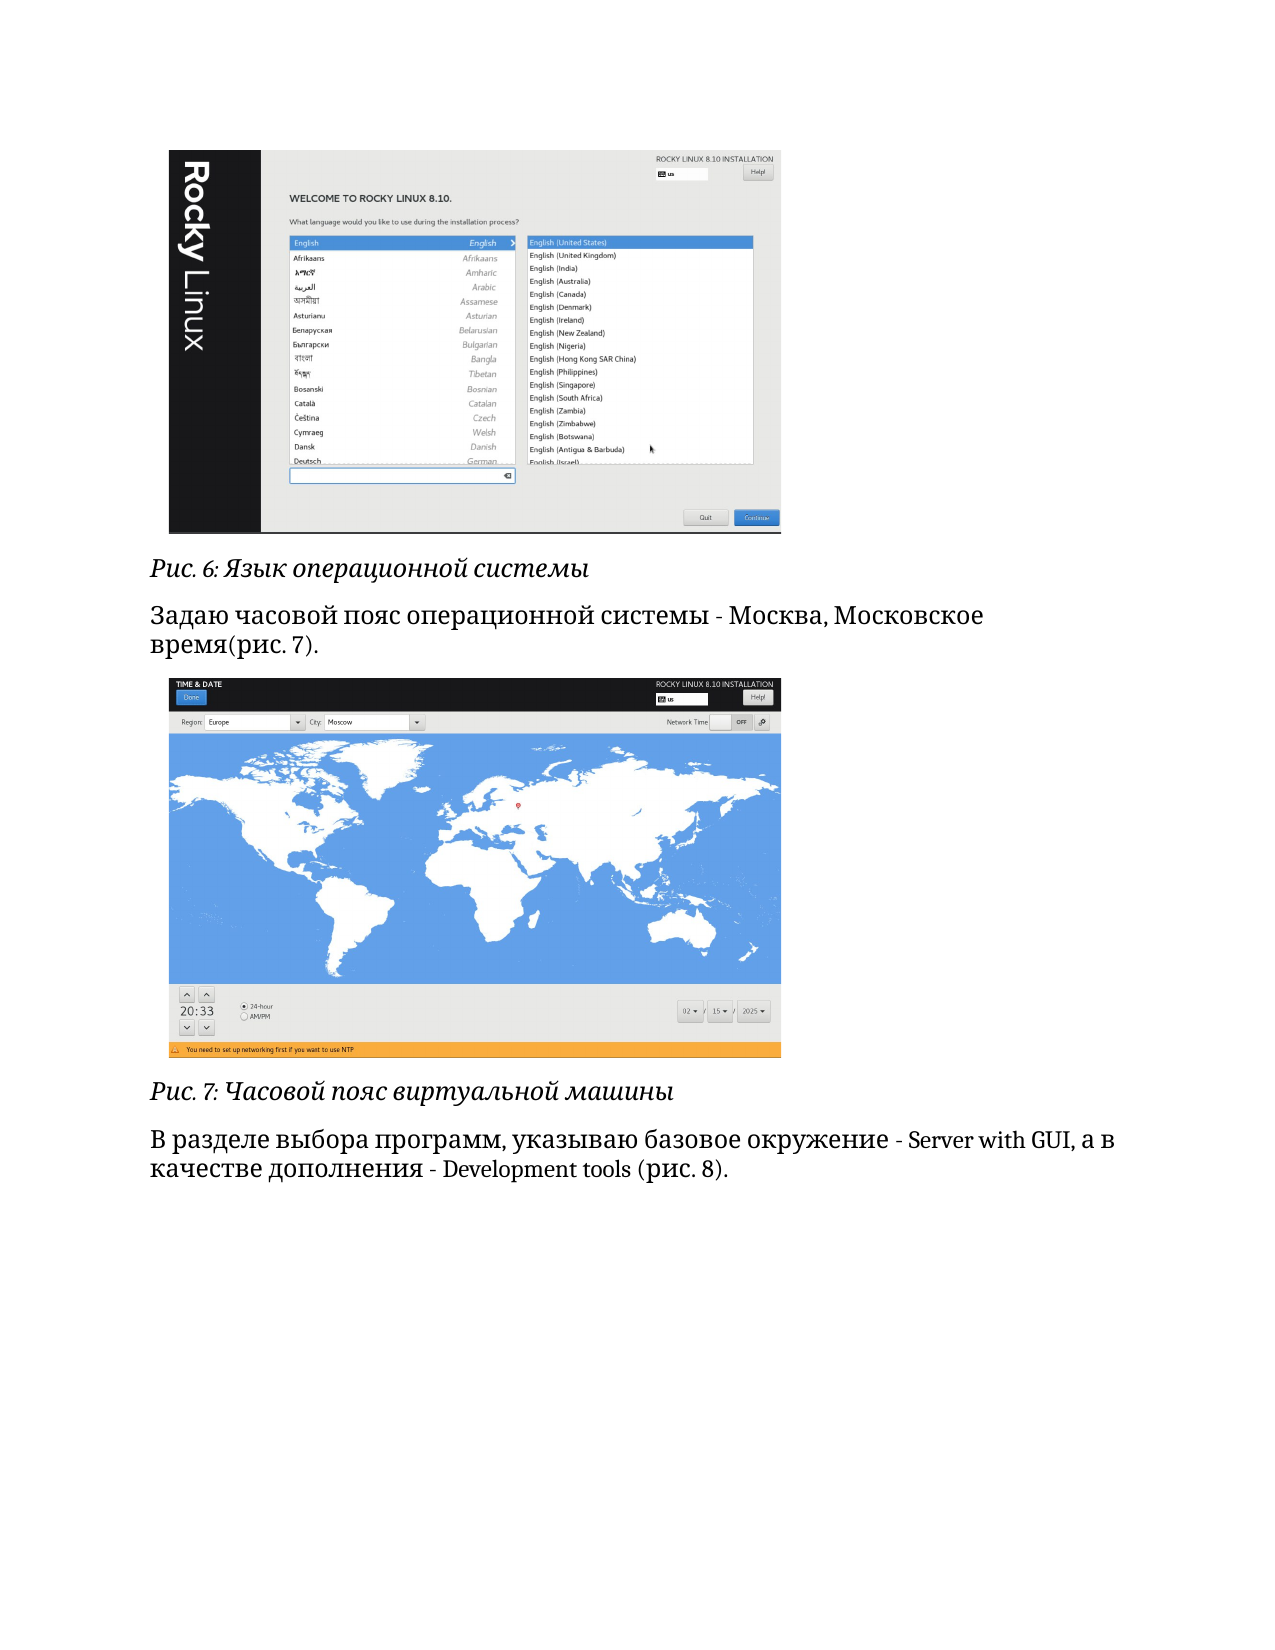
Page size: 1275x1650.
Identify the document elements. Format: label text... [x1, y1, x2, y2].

picture [168, 678, 782, 1058]
text Рис. 7: Часовой пояс виртуальной машины [150, 1078, 1125, 1107]
text Задаю часовой пояс операционной системы - Москва, Московское время(рис. 7). [150, 602, 1125, 659]
picture [168, 150, 782, 534]
text В разделе выбора программ, указываю базовое окружение - Server with GUI, а в качестве дополнения - Development tools (рис. 8). [150, 1126, 1125, 1183]
text Рис. 6: Язык операционной системы [150, 554, 1125, 583]
